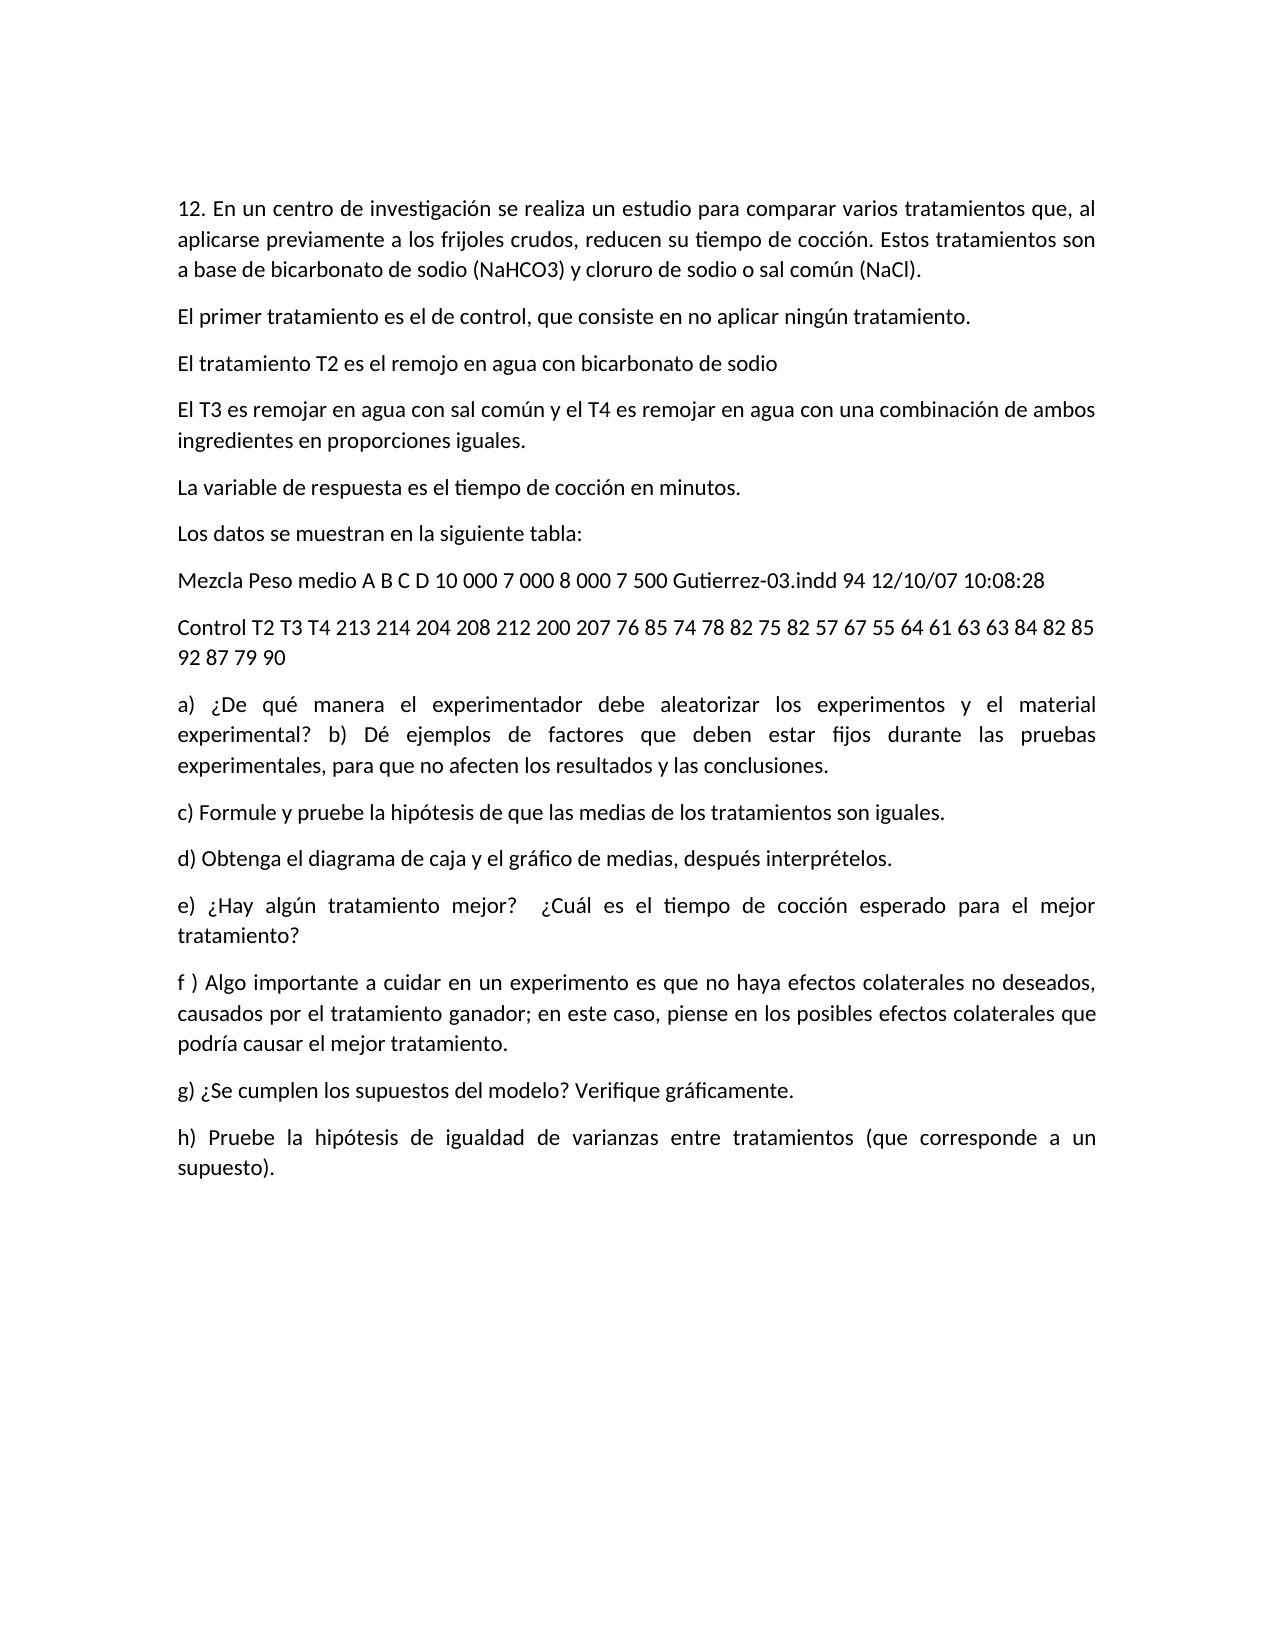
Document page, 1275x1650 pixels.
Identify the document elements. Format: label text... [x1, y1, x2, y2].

text Los datos se muestran en la siguiente tabla: [177, 519, 1098, 547]
text El tratamiento T2 es el remojo en agua con bicarbonato de sodio [177, 349, 1098, 377]
text g) ¿Se cumplen los supuestos del modelo? Verifique gráficamente. [177, 1076, 1098, 1104]
text La variable de respuesta es el tiempo de cocción en minutos. [177, 473, 1098, 501]
text Mezcla Peso medio A B C D 10 000 7 000 8 000 7 500 Gutierrez-03.indd 94 12/10/07 10:08:28 [177, 566, 1098, 594]
text h) Pruebe la hipótesis de igualdad de varianzas entre tratamientos (que corresponde a un supuesto). [177, 1123, 1098, 1181]
text a) ¿De qué manera el experimentador debe aleatorizar los experimentos y el material experimental? b) Dé ejemplos de factores que deben estar fijos durante las pruebas experimentales, para que no afecten los resultados y las conclusiones. [177, 690, 1098, 779]
text f ) Algo importante a cuidar en un experimento es que no haya efectos colaterales no deseados, causados por el tratamiento ganador; en este caso, piense en los posibles efectos colaterales que podría causar el mejor tratamiento. [177, 968, 1098, 1057]
text d) Obtenga el diagrama de caja y el gráfico de medias, después interprételos. [177, 844, 1098, 872]
text c) Formule y pruebe la hipótesis de que las medias de los tratamientos son iguales. [177, 798, 1098, 826]
text e) ¿Hay algún tratamiento mejor? ¿Cuál es el tiempo de cocción esperado para el mejor tratamiento? [177, 891, 1098, 949]
text El T3 es remojar en agua con sal común y el T4 es remojar en agua con una combinación de ambos ingredientes en proporciones iguales. [177, 396, 1098, 454]
text Control T2 T3 T4 213 214 204 208 212 200 207 76 85 74 78 82 75 82 57 67 55 64 61 63 63 84 82 85 92 87 79 90 [177, 613, 1098, 671]
text 12. En un centro de investigación se realiza un estudio para comparar varios tratamientos que, al aplicarse previamente a los frijoles crudos, reducen su tiempo de cocción. Estos tratamientos son a base de bicarbonato de sodio (NaHCO3) y cloruro de sodio o sal común (NaCl). [177, 194, 1098, 283]
text El primer tratamiento es el de control, que consiste en no aplicar ningún tratamiento. [177, 302, 1098, 330]
